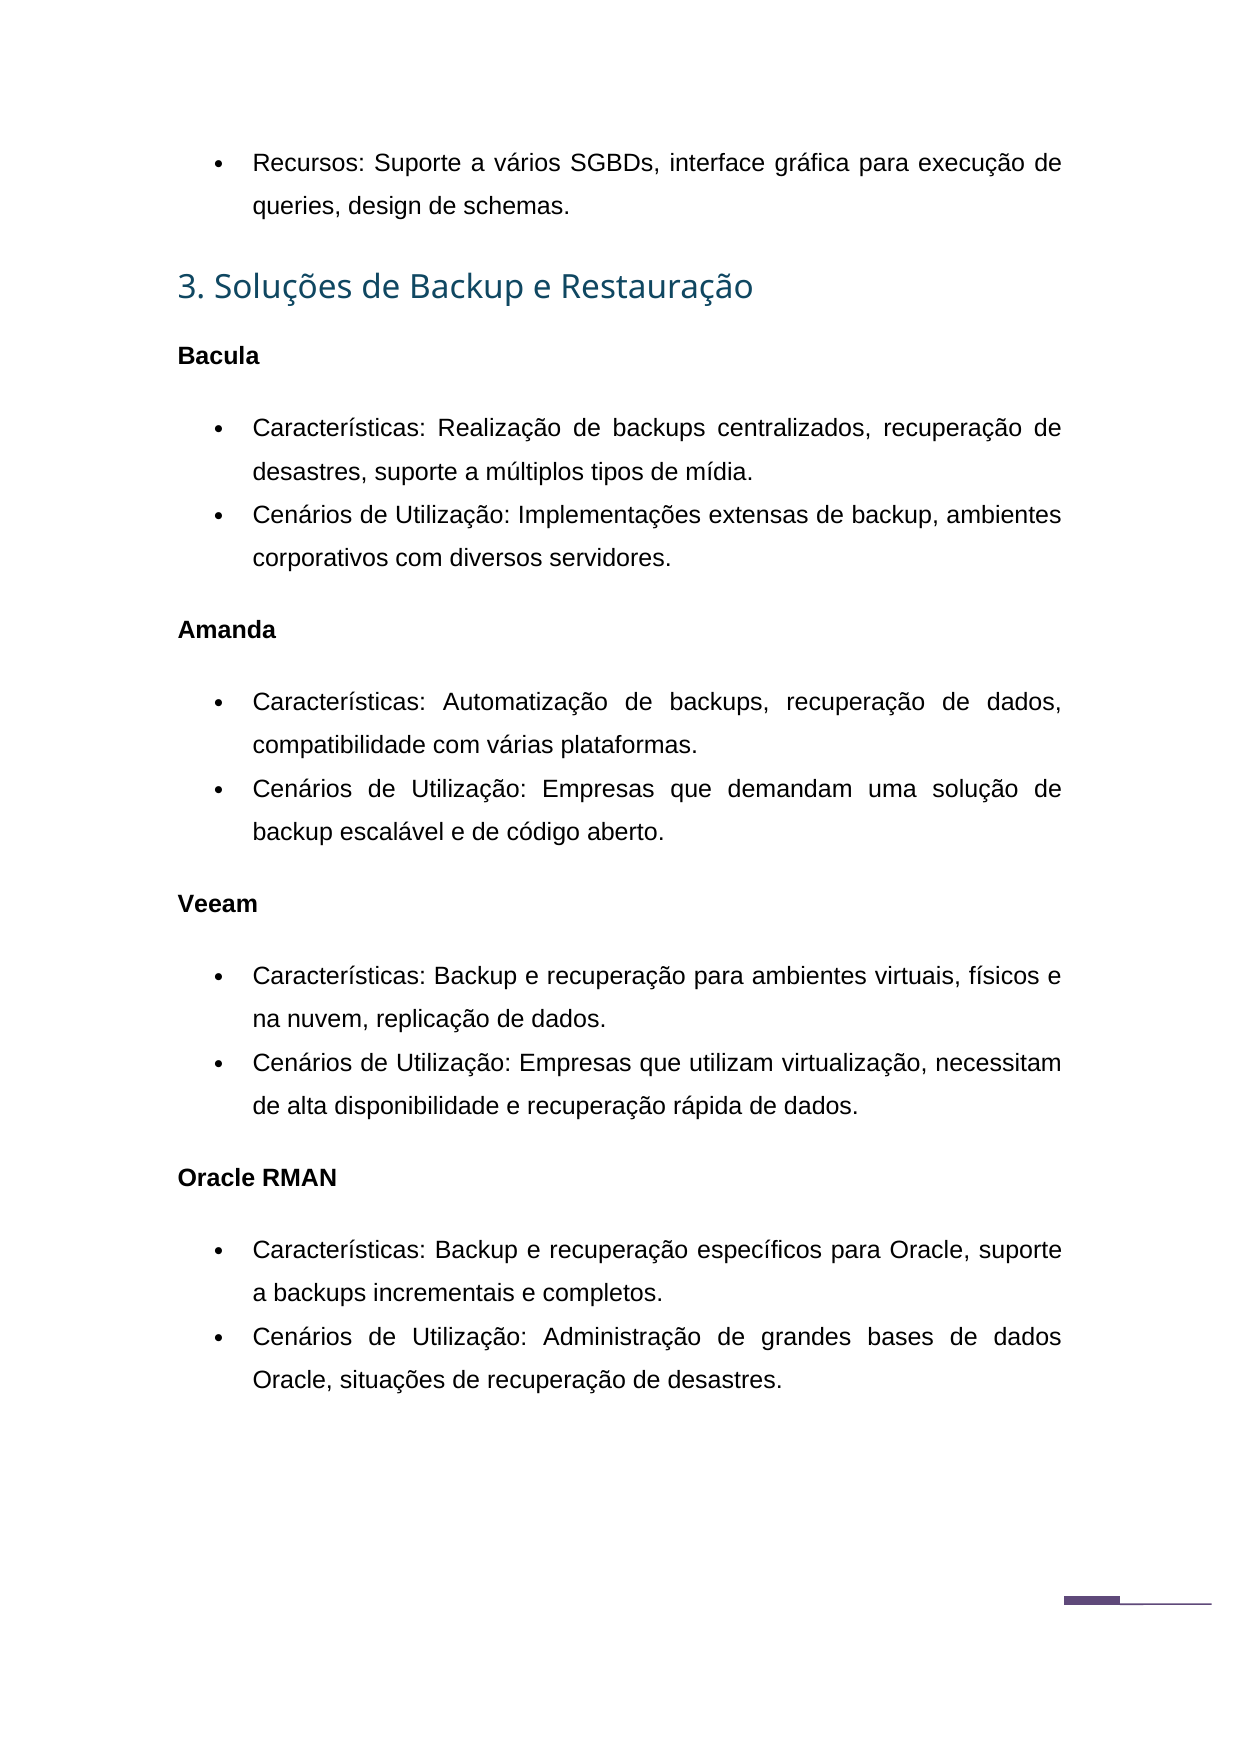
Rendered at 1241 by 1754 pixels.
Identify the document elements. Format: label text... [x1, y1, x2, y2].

list Características: Realização de backups centralizados, recuperação de desastres, suporte a múltiplos tipos de mídia. [215, 413, 1063, 485]
list Características: Backup e recuperação específicos para Oracle, suporte a backups incrementais e completos. [215, 1235, 1063, 1307]
subtitle 3. Soluções de Backup e Restauração [177, 263, 1063, 308]
list Características: Automatização de backups, recuperação de dados, compatibilidade com várias plataformas. [215, 687, 1063, 759]
list Cenários de Utilização: Empresas que demandam uma solução de backup escalável e de código aberto. [215, 774, 1063, 846]
list Cenários de Utilização: Empresas que utilizam virtualização, necessitam de alta disponibilidade e recuperação rápida de dados. [215, 1048, 1063, 1119]
text Veeam [177, 889, 1063, 918]
list Cenários de Utilização: Administração de grandes bases de dados Oracle, situações de recuperação de desastres. [215, 1322, 1063, 1393]
text Amanda [177, 615, 1063, 644]
list Cenários de Utilização: Implementações extensas de backup, ambientes corporativos com diversos servidores. [215, 500, 1063, 572]
list Características: Backup e recuperação para ambientes virtuais, físicos e na nuvem, replicação de dados. [215, 961, 1063, 1033]
text Oracle RMAN [177, 1163, 1063, 1192]
text Bacula [177, 341, 1063, 370]
list Recursos: Suporte a vários SGBDs, interface gráfica para execução de queries, design de schemas. [215, 148, 1063, 219]
